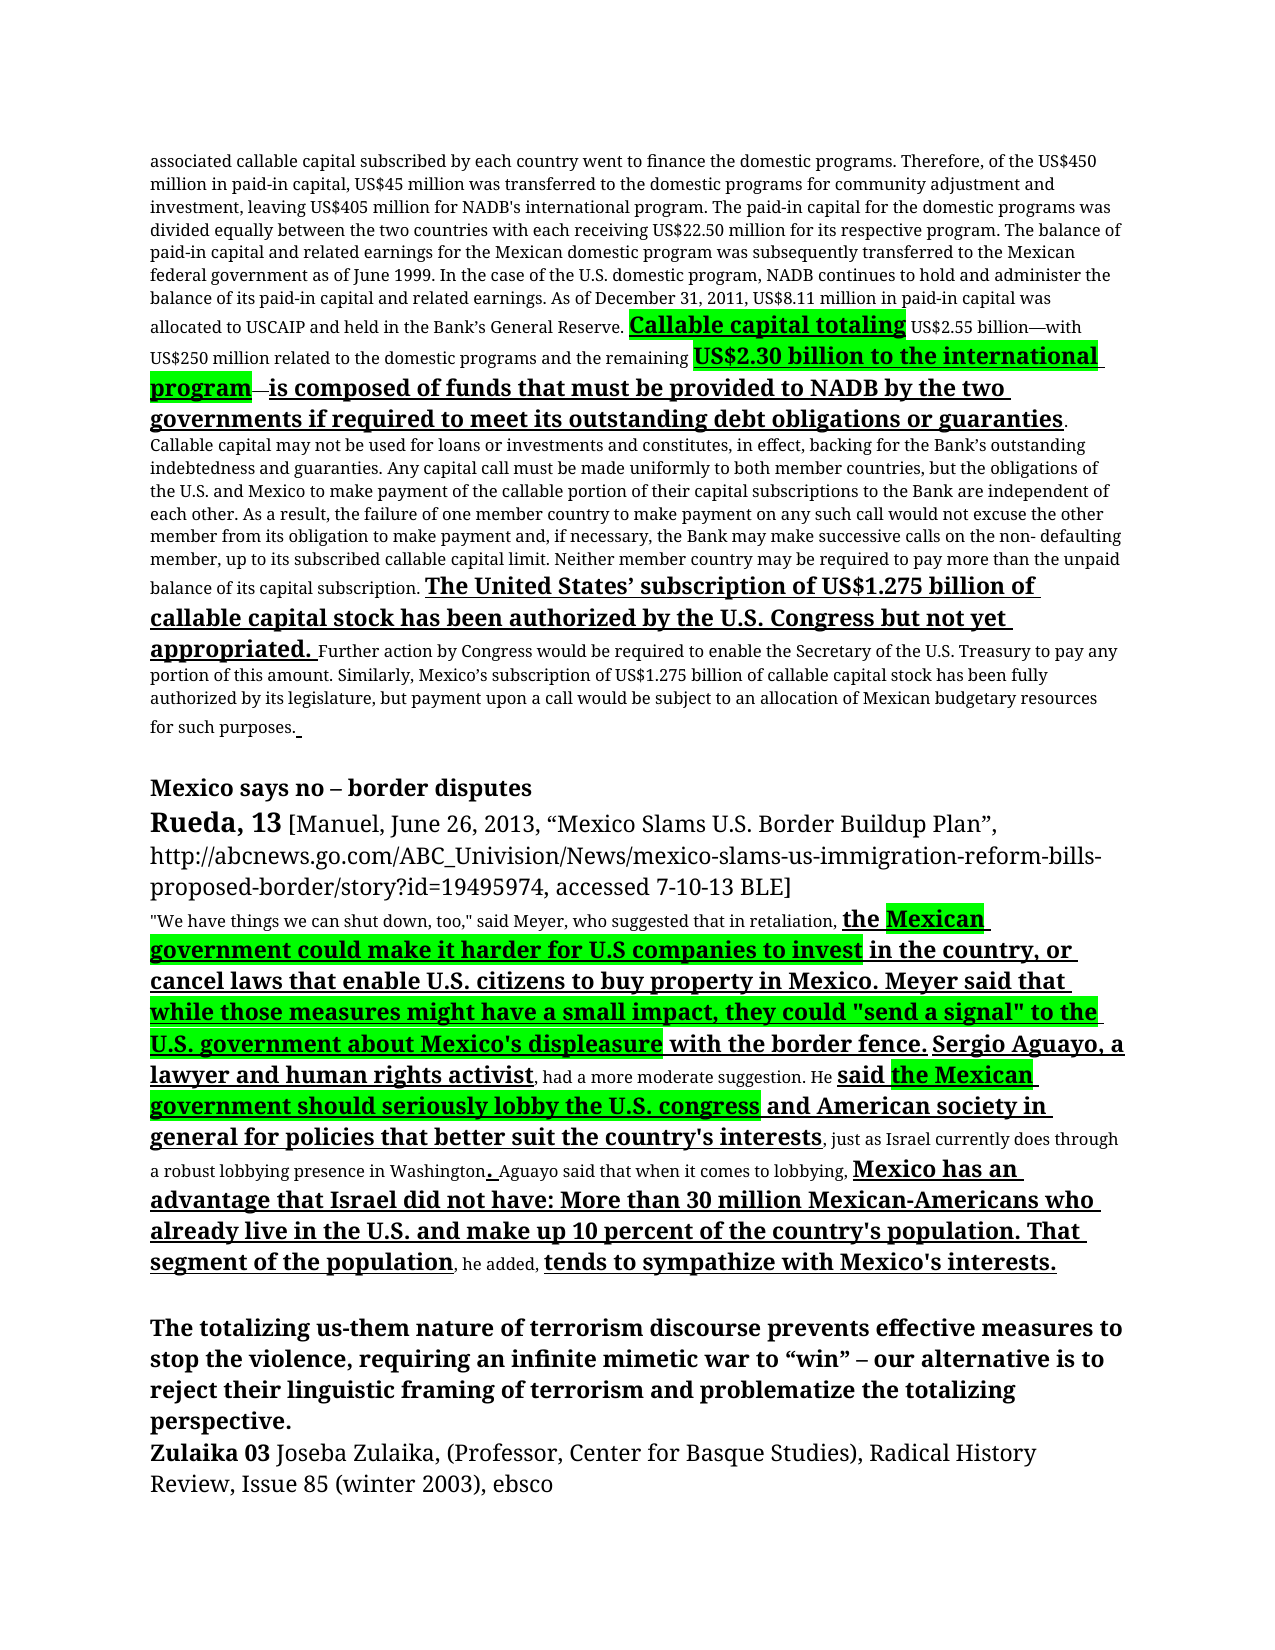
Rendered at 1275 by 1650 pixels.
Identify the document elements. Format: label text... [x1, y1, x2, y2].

text Mexico says no – border disputes [150, 772, 1125, 803]
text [150, 150, 1125, 741]
text The totalizing us-them nature of terrorism discourse prevents effective measures to stop the violence, requiring an infinite mimetic war to “win” – our alternative is to reject their linguistic framing of terrorism and problematize the totalizing perspective. [150, 1312, 1125, 1437]
text Rueda, 13 [Manuel, June 26, 2013, “Mexico Slams U.S. Border Buildup Plan”, http://abcnews.go.com/ABC_Univision/News/mexico-slams-us-immigration-reform-bills-proposed-border/story?id=19495974, accessed 7-10-13 BLE] [150, 803, 1125, 902]
text "We have things we can shut down, too," said Meyer, who suggested that in retaliation, the Mexican government could make it harder for U.S companies to invest in the country, or cancel laws that enable U.S. citizens to buy property in Mexico. Meyer said that while those measures might have a small impact, they could "send a signal" to the U.S. government about Mexico's displeasure with the border fence. Sergio Aguayo, a lawyer and human rights activist, had a more moderate suggestion. He said the Mexican government should seriously lobby the U.S. congress and American society in general for policies that better suit the country's interests, just as Israel currently does through a robust lobbying presence in Washington. Aguayo said that when it comes to lobbying, Mexico has an advantage that Israel did not have: More than 30 million Mexican-Americans who already live in the U.S. and make up 10 percent of the country's population. That segment of the population, he added, tends to sympathize with Mexico's interests. [150, 902, 1125, 1277]
text Zulaika 03 Joseba Zulaika, (Professor, Center for Basque Studies), Radical History Review, Issue 85 (winter 2003), ebsco [150, 1437, 1125, 1499]
